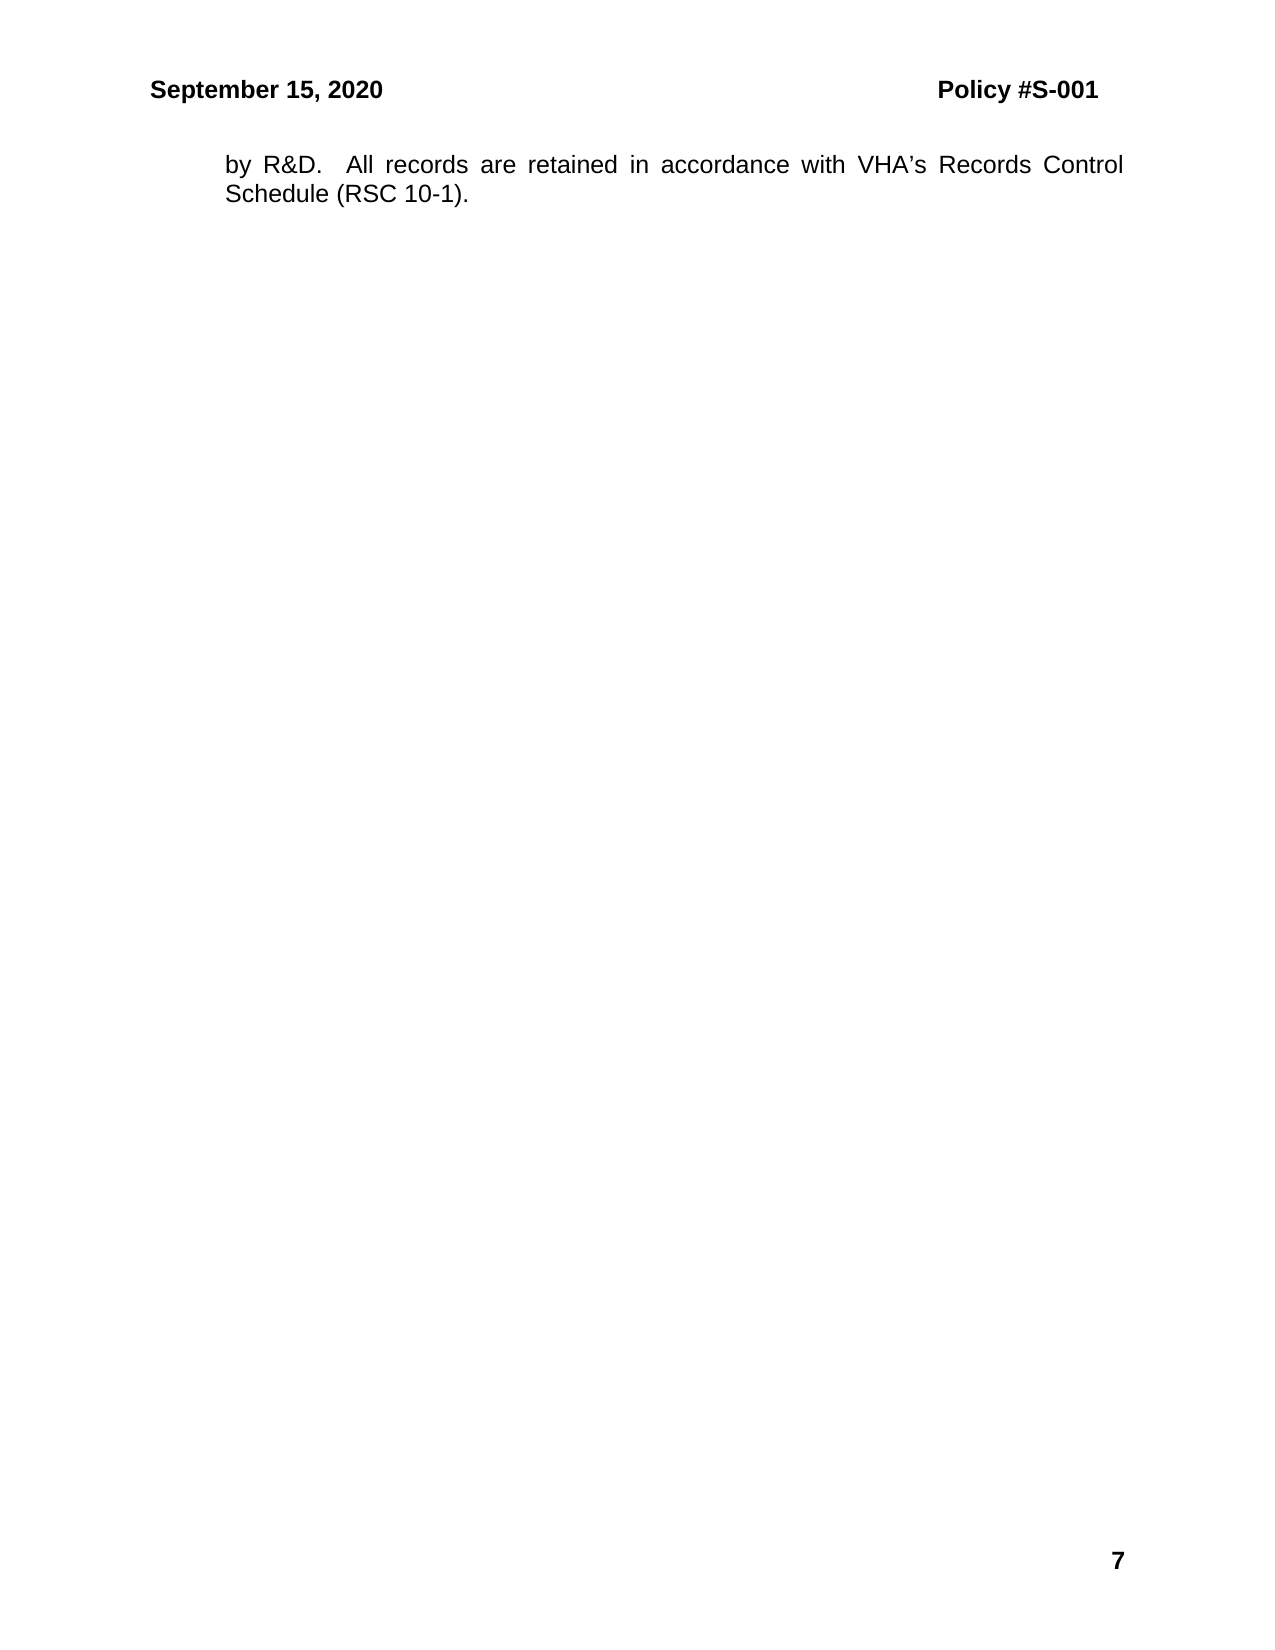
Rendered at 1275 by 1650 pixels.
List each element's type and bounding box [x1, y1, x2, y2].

text [225, 150, 1125, 207]
